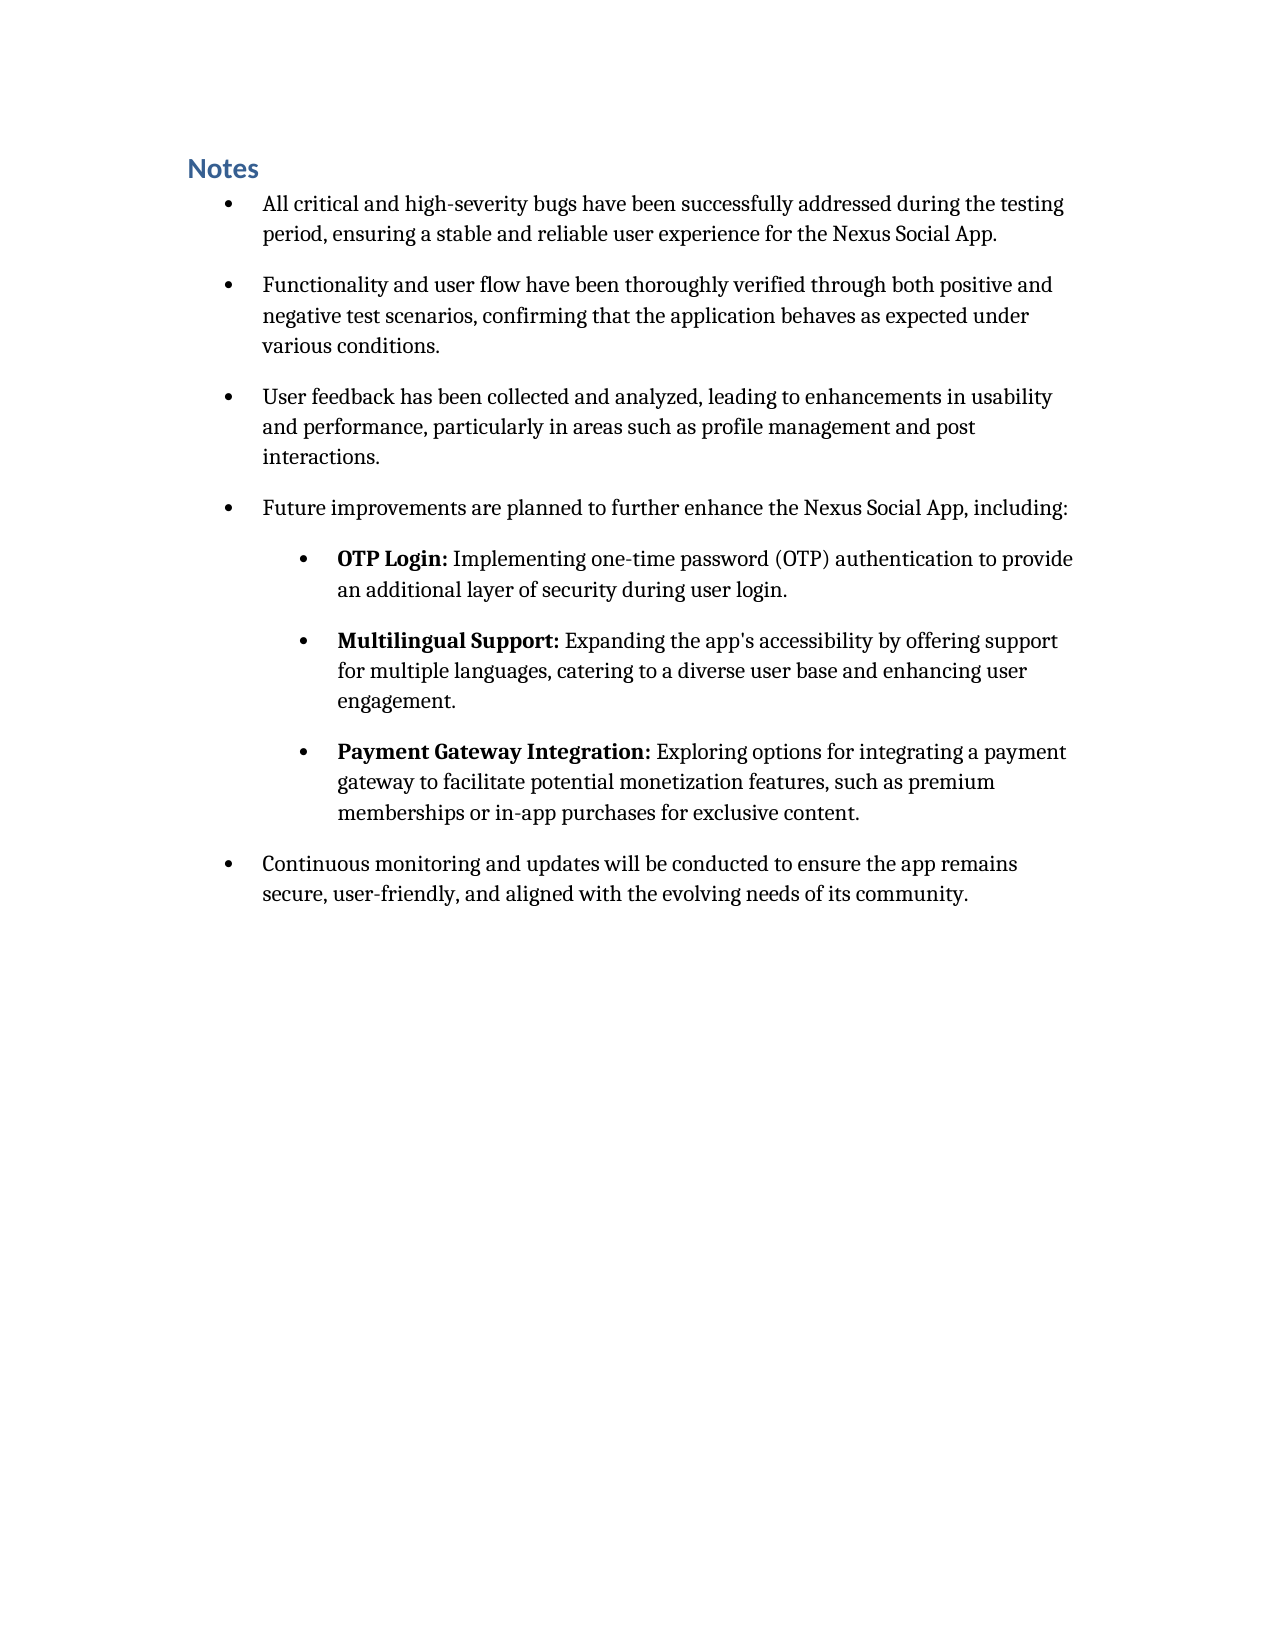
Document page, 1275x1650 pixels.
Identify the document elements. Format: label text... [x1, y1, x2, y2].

list All critical and high-severity bugs have been successfully addressed during the testing period, ensuring a stable and reliable user experience for the Nexus Social App. [225, 191, 1087, 247]
list Future improvements are planned to further enhance the Nexus Social App, including: [225, 495, 1087, 521]
list Functionality and user flow have been thoroughly verified through both positive and negative test scenarios, confirming that the application behaves as expected under various conditions. [225, 272, 1087, 359]
list Payment Gateway Integration: Exploring options for integrating a payment gateway to facilitate potential monetization features, such as premium memberships or in-app purchases for exclusive content. [300, 739, 1087, 826]
list OTP Login: Implementing one-time password (OTP) authentication to provide an additional layer of security during user login. [300, 546, 1087, 603]
list Continuous monitoring and updates will be conducted to ensure the app remains secure, user-friendly, and aligned with the evolving needs of its community. [225, 850, 1087, 907]
list Multilingual Support: Expanding the app's accessibility by offering support for multiple languages, catering to a diverse user base and enhancing user engagement. [300, 627, 1087, 714]
list User feedback has been collected and analyzed, leading to enhancements in usability and performance, particularly in areas such as profile management and post interactions. [225, 384, 1087, 470]
subtitle Notes [187, 150, 1087, 186]
